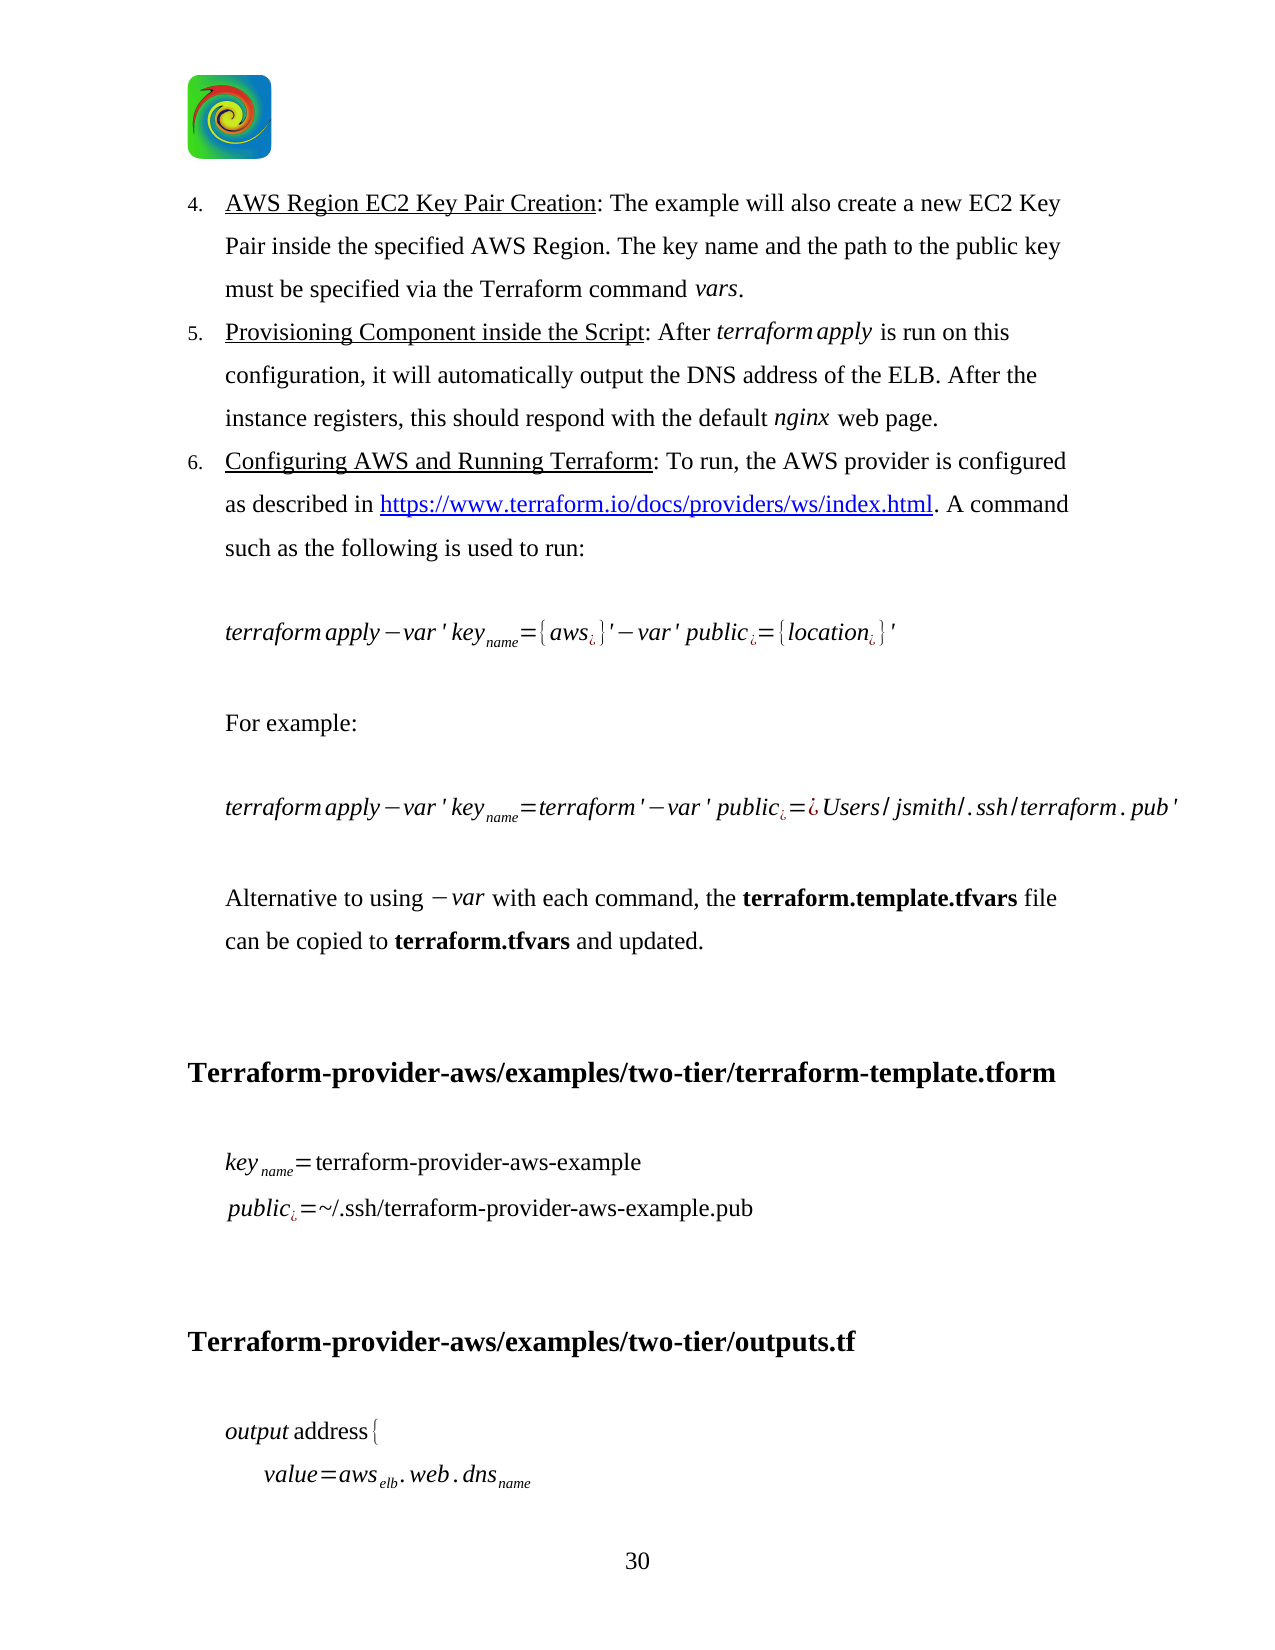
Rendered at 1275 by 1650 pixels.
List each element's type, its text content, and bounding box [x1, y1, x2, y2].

picture [187, 75, 261, 159]
picture [220, 75, 272, 159]
text Alternative to using with each command, the terraform.template.tfvars file can be copied to terraform.tfvars and updated. [225, 883, 1087, 955]
list AWS Region EC2 Key Pair Creation: The example will also create a new EC2 Key Pair inside the specified AWS Region. The key name and the path to the public key must be specified via the Terraform command . [187, 188, 1087, 303]
text Terraform-provider-aws/examples/two-tier/outputs.tf [187, 1324, 1087, 1357]
text For example: [225, 708, 1087, 737]
list Configuring AWS and Running Terraform: To run, the AWS provider is configured as described in https://www.terraform.io/docs/providers/ws/index.html. A command such as the following is used to run: [187, 446, 1087, 561]
list Provisioning Component inside the Script: After is run on this configuration, it will automatically output the DNS address of the ELB. After the instance registers, this should respond with the default web page. [187, 317, 1087, 432]
text Terraform-provider-aws/examples/two-tier/terraform-template.tform [187, 1055, 1087, 1089]
